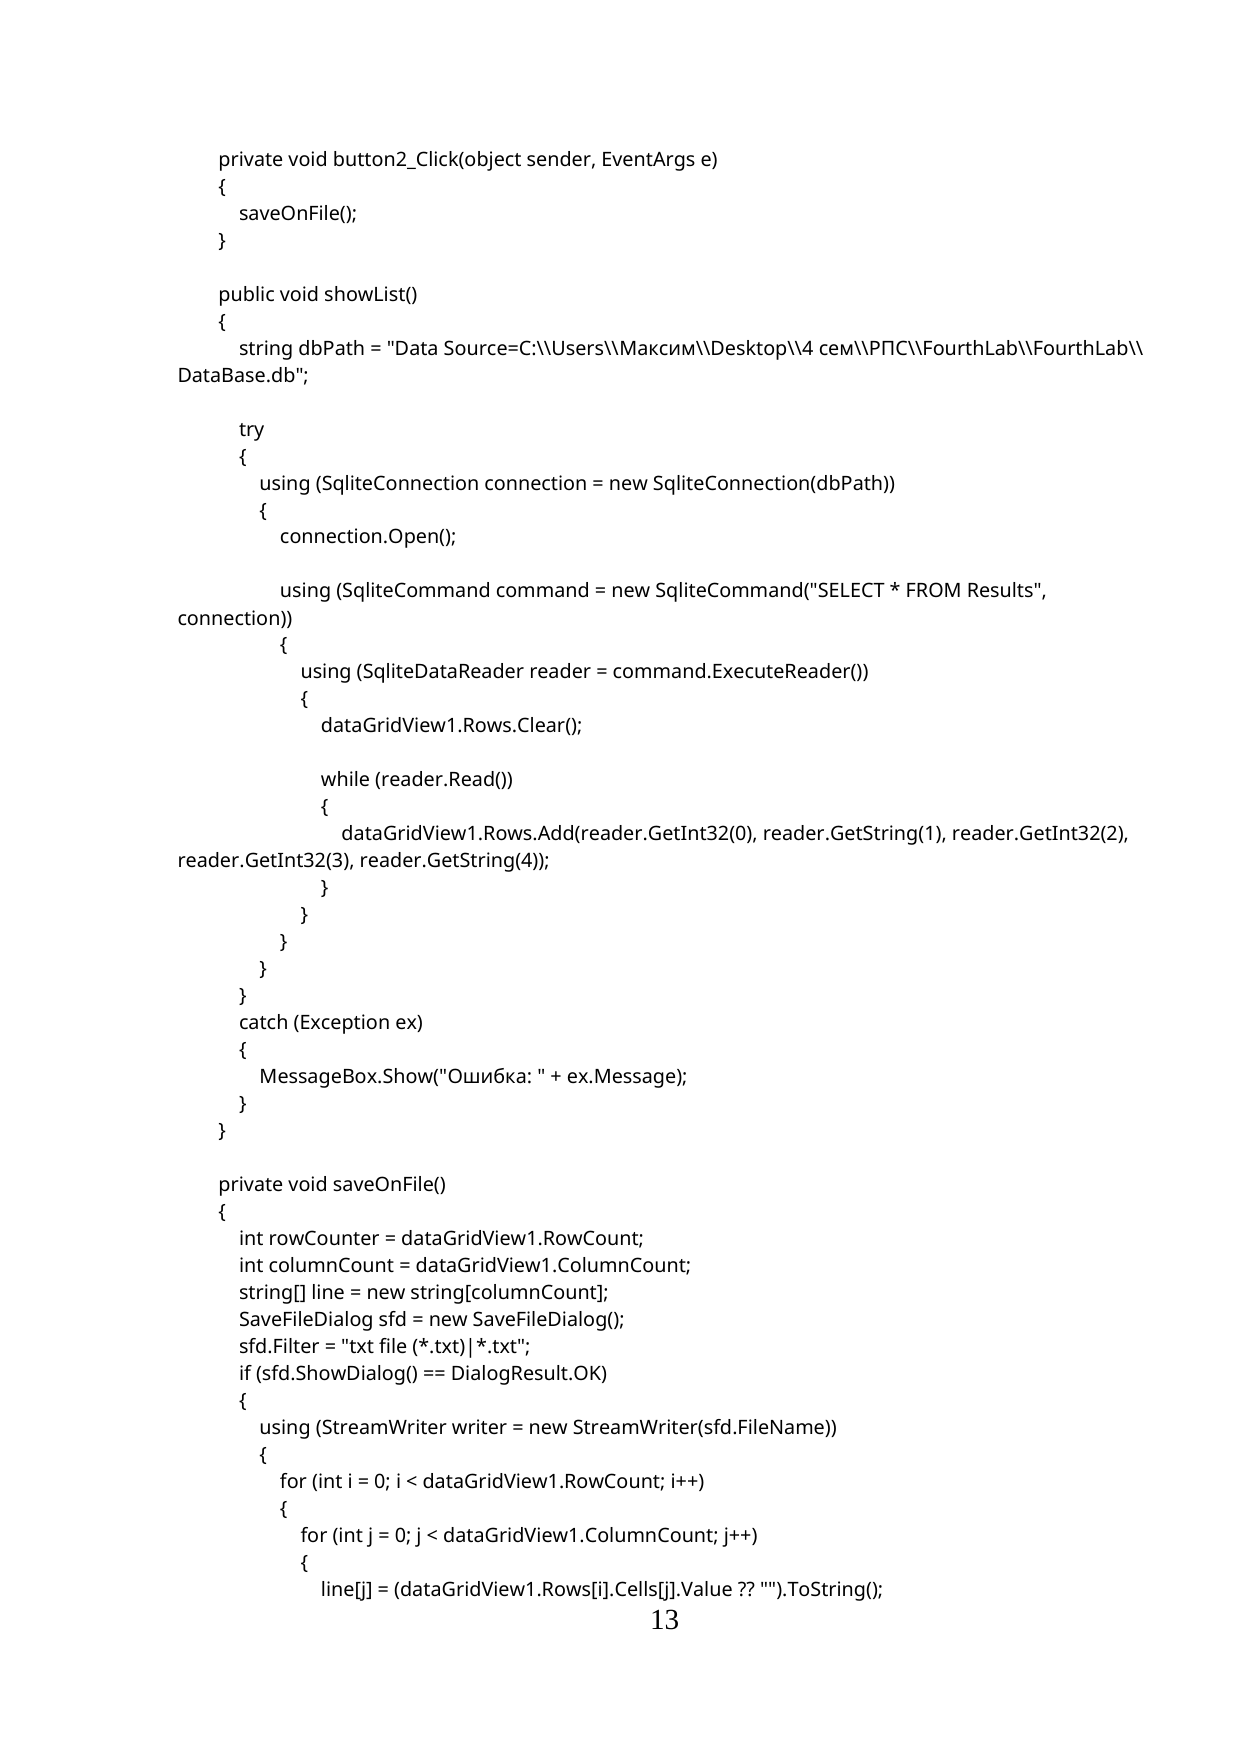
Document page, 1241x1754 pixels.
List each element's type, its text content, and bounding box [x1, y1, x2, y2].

text line[j] = (dataGridView1.Rows[i].Cells[j].Value ?? "").ToString(); [177, 1575, 1152, 1602]
text for (int i = 0; i < dataGridView1.RowCount; i++) [177, 1467, 1152, 1494]
text } [177, 927, 1152, 954]
text { [177, 793, 1152, 819]
text } [177, 873, 1152, 901]
text } [177, 981, 1152, 1008]
text { [177, 1035, 1152, 1062]
text private void button2_Click(object sender, EventArgs e) [177, 145, 1152, 172]
text sfd.Filter = "txt file (*.txt)|*.txt"; [177, 1332, 1152, 1359]
text int rowCounter = dataGridView1.RowCount; [177, 1224, 1152, 1251]
text { [177, 1440, 1152, 1467]
text private void saveOnFile() [177, 1170, 1152, 1197]
text { [177, 685, 1152, 712]
text } [177, 1089, 1152, 1116]
text } [177, 226, 1152, 253]
text { [177, 307, 1152, 334]
text string dbPath = "Data Source=C:\\Users\\Максим\\Desktop\\4 сем\\РПС\\FourthLab\\FourthLab\\DataBase.db"; [177, 334, 1152, 388]
text { [177, 496, 1152, 523]
text } [177, 901, 1152, 927]
text if (sfd.ShowDialog() == DialogResult.OK) [177, 1359, 1152, 1386]
text { [177, 1494, 1152, 1521]
text int columnCount = dataGridView1.ColumnCount; [177, 1251, 1152, 1278]
text connection.Open(); [177, 523, 1152, 550]
text string[] line = new string[columnCount]; [177, 1278, 1152, 1305]
text using (SqliteConnection connection = new SqliteConnection(dbPath)) [177, 469, 1152, 496]
text { [177, 631, 1152, 658]
text dataGridView1.Rows.Add(reader.GetInt32(0), reader.GetString(1), reader.GetInt32(2), reader.GetInt32(3), reader.GetString(4)); [177, 819, 1152, 873]
text { [177, 442, 1152, 469]
text } [177, 1116, 1152, 1143]
text dataGridView1.Rows.Clear(); [177, 712, 1152, 739]
text MessageBox.Show("Ошибка: " + ex.Message); [177, 1062, 1152, 1089]
text } [177, 954, 1152, 981]
text while (reader.Read()) [177, 766, 1152, 793]
text { [177, 1548, 1152, 1575]
text for (int j = 0; j < dataGridView1.ColumnCount; j++) [177, 1521, 1152, 1548]
text SaveFileDialog sfd = new SaveFileDialog(); [177, 1305, 1152, 1332]
text using (SqliteCommand command = new SqliteCommand("SELECT * FROM Results", connection)) [177, 577, 1152, 631]
text using (StreamWriter writer = new StreamWriter(sfd.FileName)) [177, 1413, 1152, 1440]
text { [177, 1386, 1152, 1413]
text public void showList() [177, 280, 1152, 307]
text try [177, 415, 1152, 442]
text { [177, 1197, 1152, 1224]
text catch (Exception ex) [177, 1008, 1152, 1035]
text using (SqliteDataReader reader = command.ExecuteReader()) [177, 658, 1152, 685]
text { [177, 172, 1152, 199]
text saveOnFile(); [177, 199, 1152, 226]
